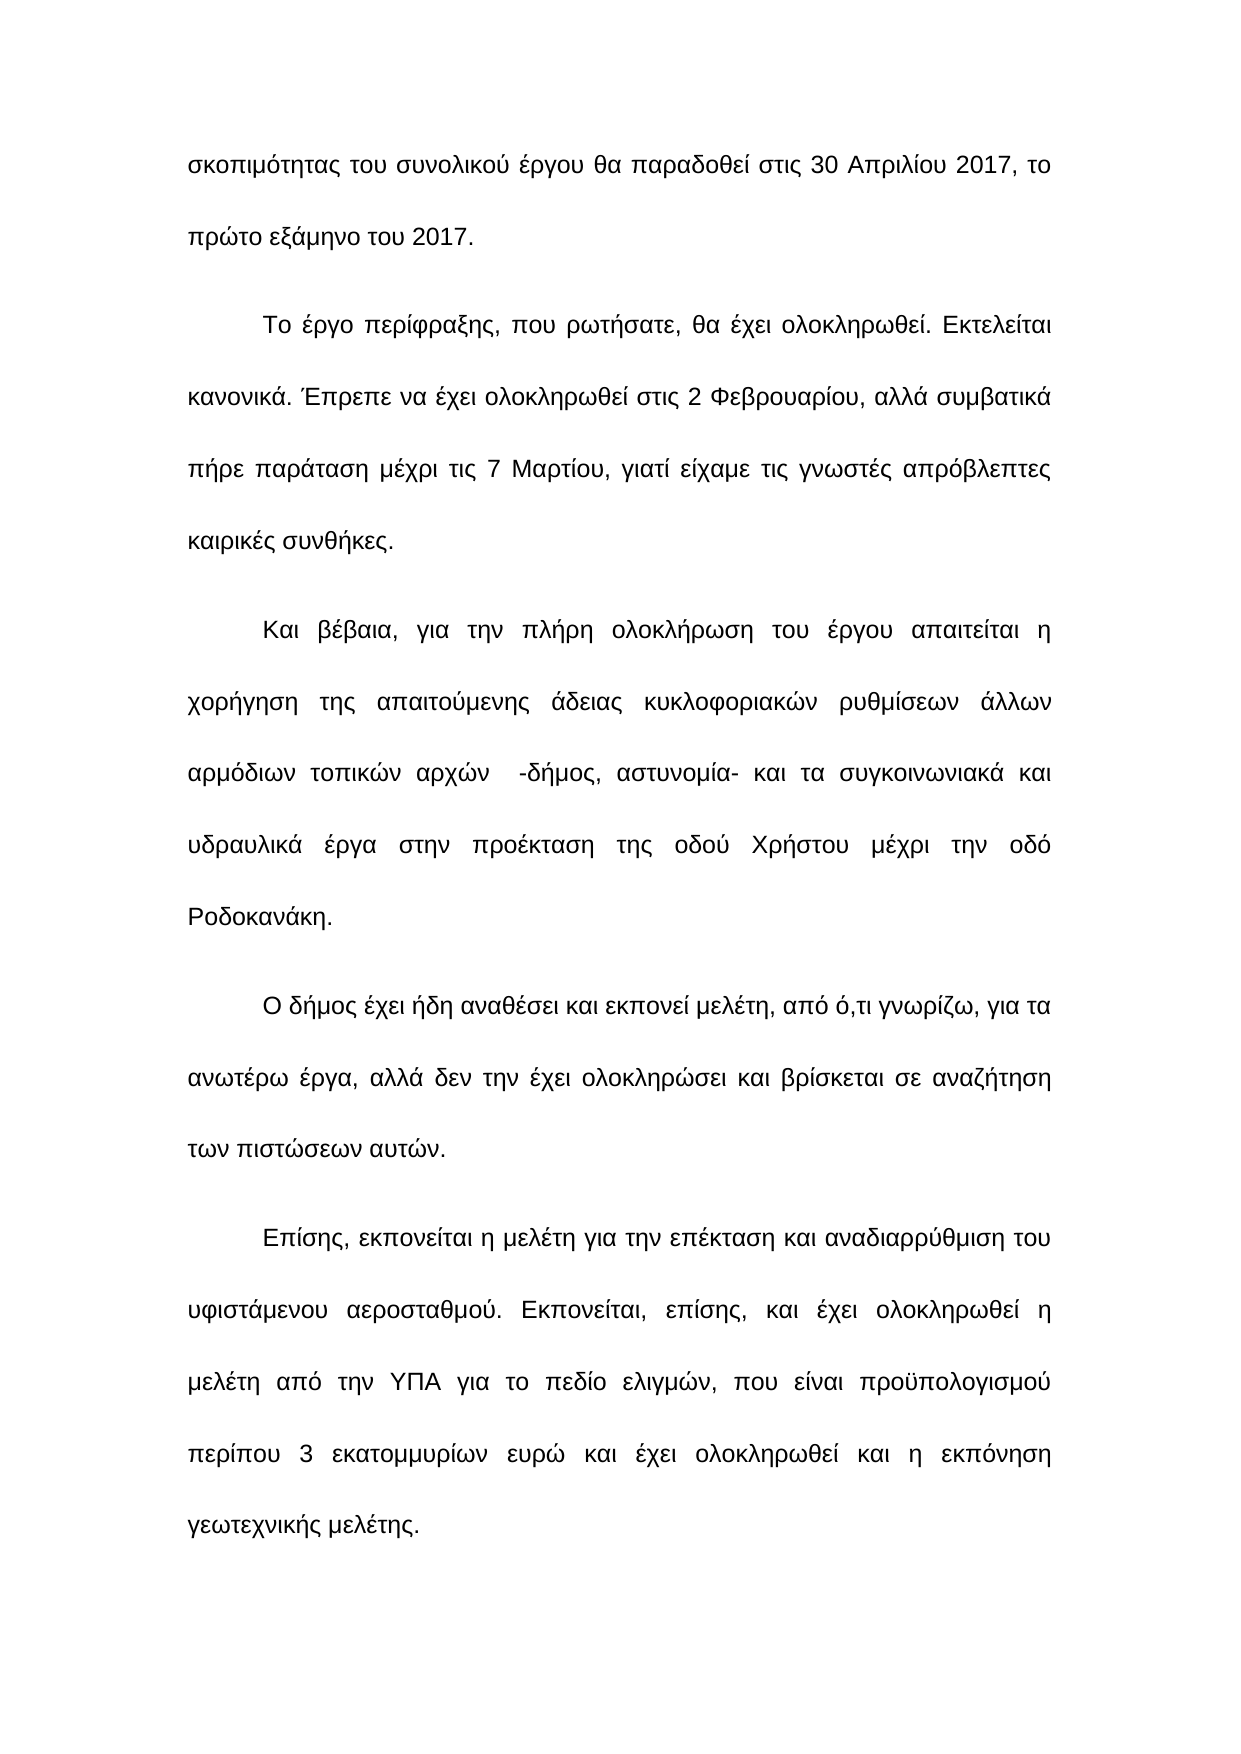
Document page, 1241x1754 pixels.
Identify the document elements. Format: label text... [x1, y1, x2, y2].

text Επίσης, εκπονείται η μελέτη για την επέκταση και αναδιαρρύθμιση του υφιστάμενου αεροσταθμού. Εκπονείται, επίσης, και έχει ολοκληρωθεί η μελέτη από την ΥΠΑ για το πεδίο ελιγμών, που είναι προϋπολογισμού περίπου 3 εκατομμυρίων ευρώ και έχει ολοκληρωθεί και η εκπόνηση γεωτεχνικής μελέτης. [187, 1223, 1053, 1539]
text Και βέβαια, για την πλήρη ολοκλήρωση του έργου απαιτείται η χορήγηση της απαιτούμενης άδειας κυκλοφοριακών ρυθμίσεων άλλων αρμόδιων τοπικών αρχών -δήμος, αστυνομία- και τα συγκοινωνιακά και υδραυλικά έργα στην προέκταση της οδού Χρήστου μέχρι την οδό Ροδοκανάκη. [187, 614, 1053, 931]
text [187, 150, 1053, 251]
text Το έργο περίφραξης, που ρωτήσατε, θα έχει ολοκληρωθεί. Εκτελείται κανονικά. Έπρεπε να έχει ολοκληρωθεί στις 2 Φεβρουαρίου, αλλά συμβατικά πήρε παράταση μέχρι τις 7 Μαρτίου, γιατί είχαμε τις γνωστές απρόβλεπτες καιρικές συνθήκες. [187, 310, 1053, 555]
text Ο δήμος έχει ήδη αναθέσει και εκπονεί μελέτη, από ό,τι γνωρίζω, για τα ανωτέρω έργα, αλλά δεν την έχει ολοκληρώσει και βρίσκεται σε αναζήτηση των πιστώσεων αυτών. [187, 991, 1053, 1163]
